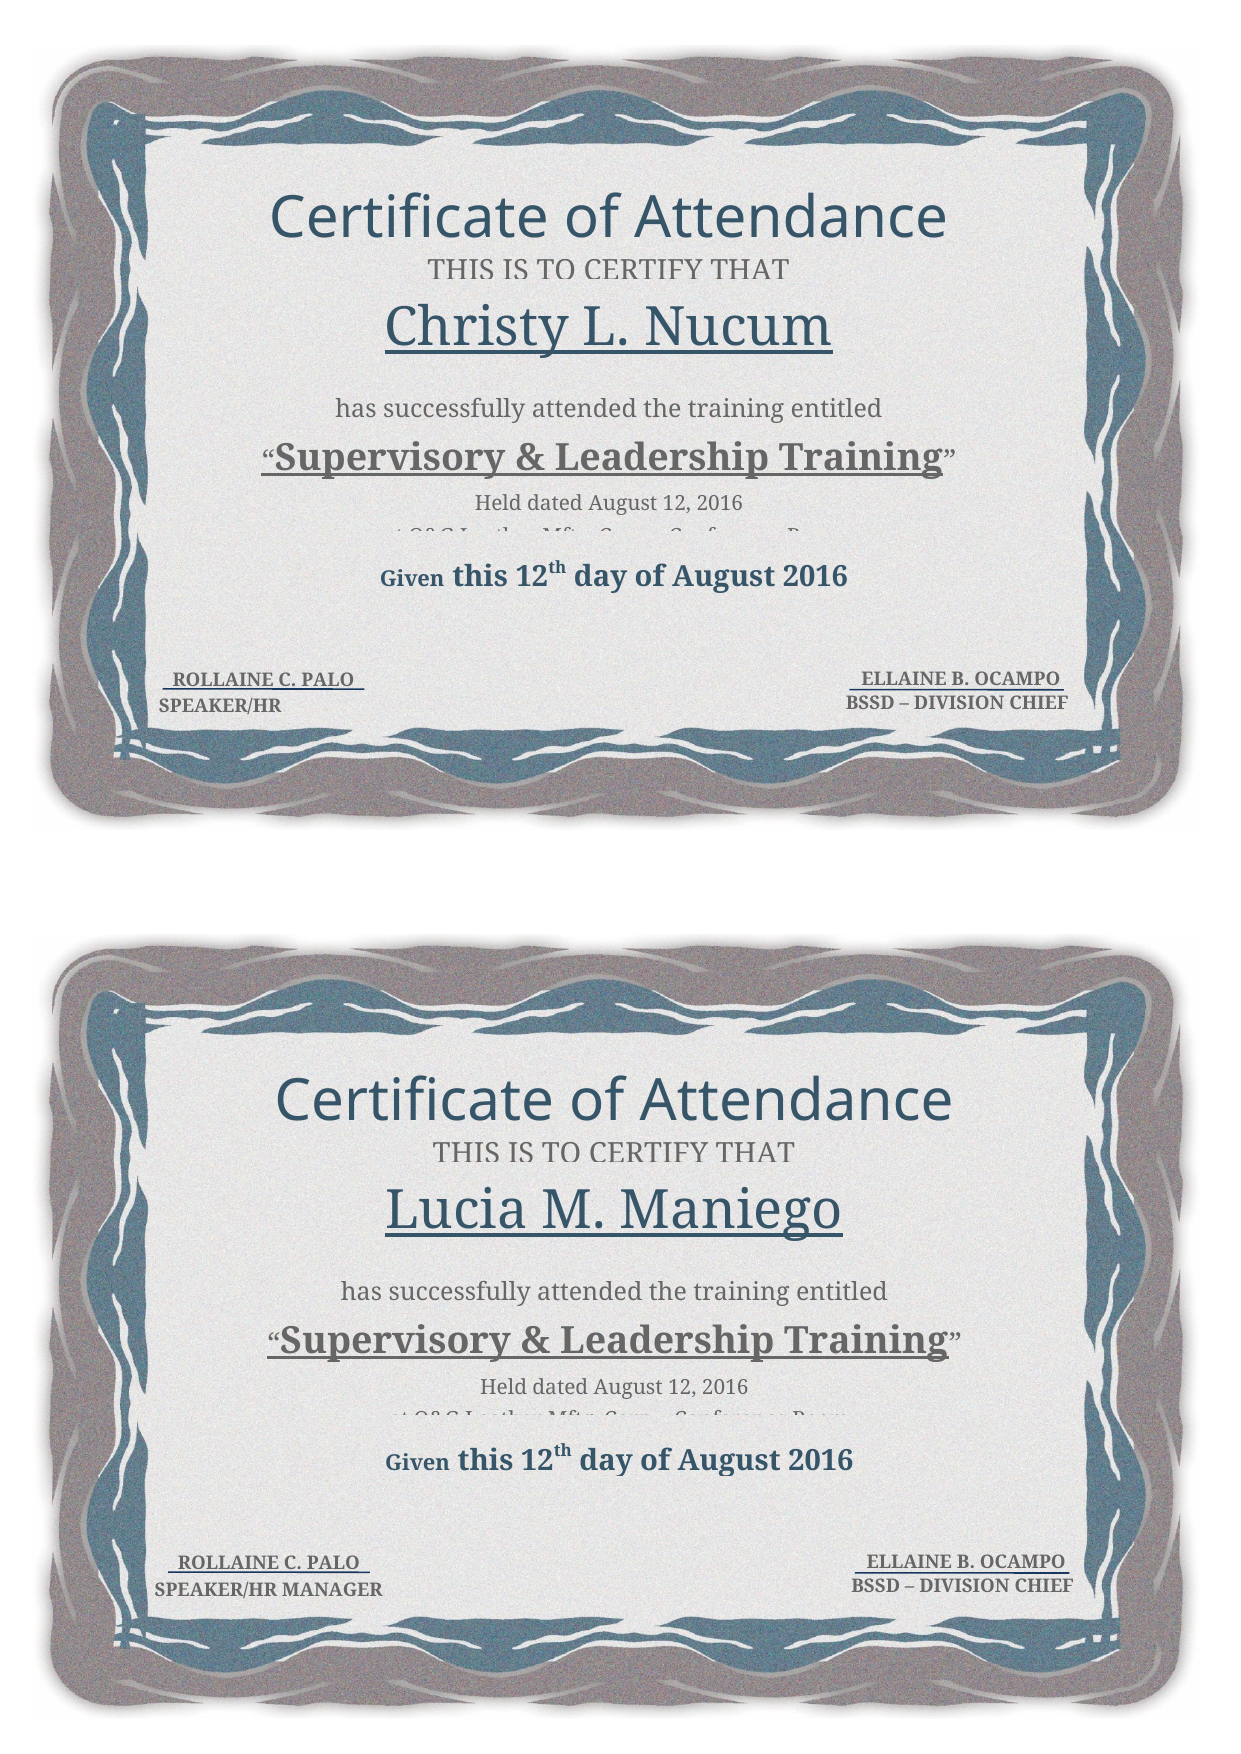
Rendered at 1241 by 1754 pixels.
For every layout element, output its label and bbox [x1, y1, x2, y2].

picture [29, 934, 1200, 1719]
picture [29, 45, 1200, 830]
